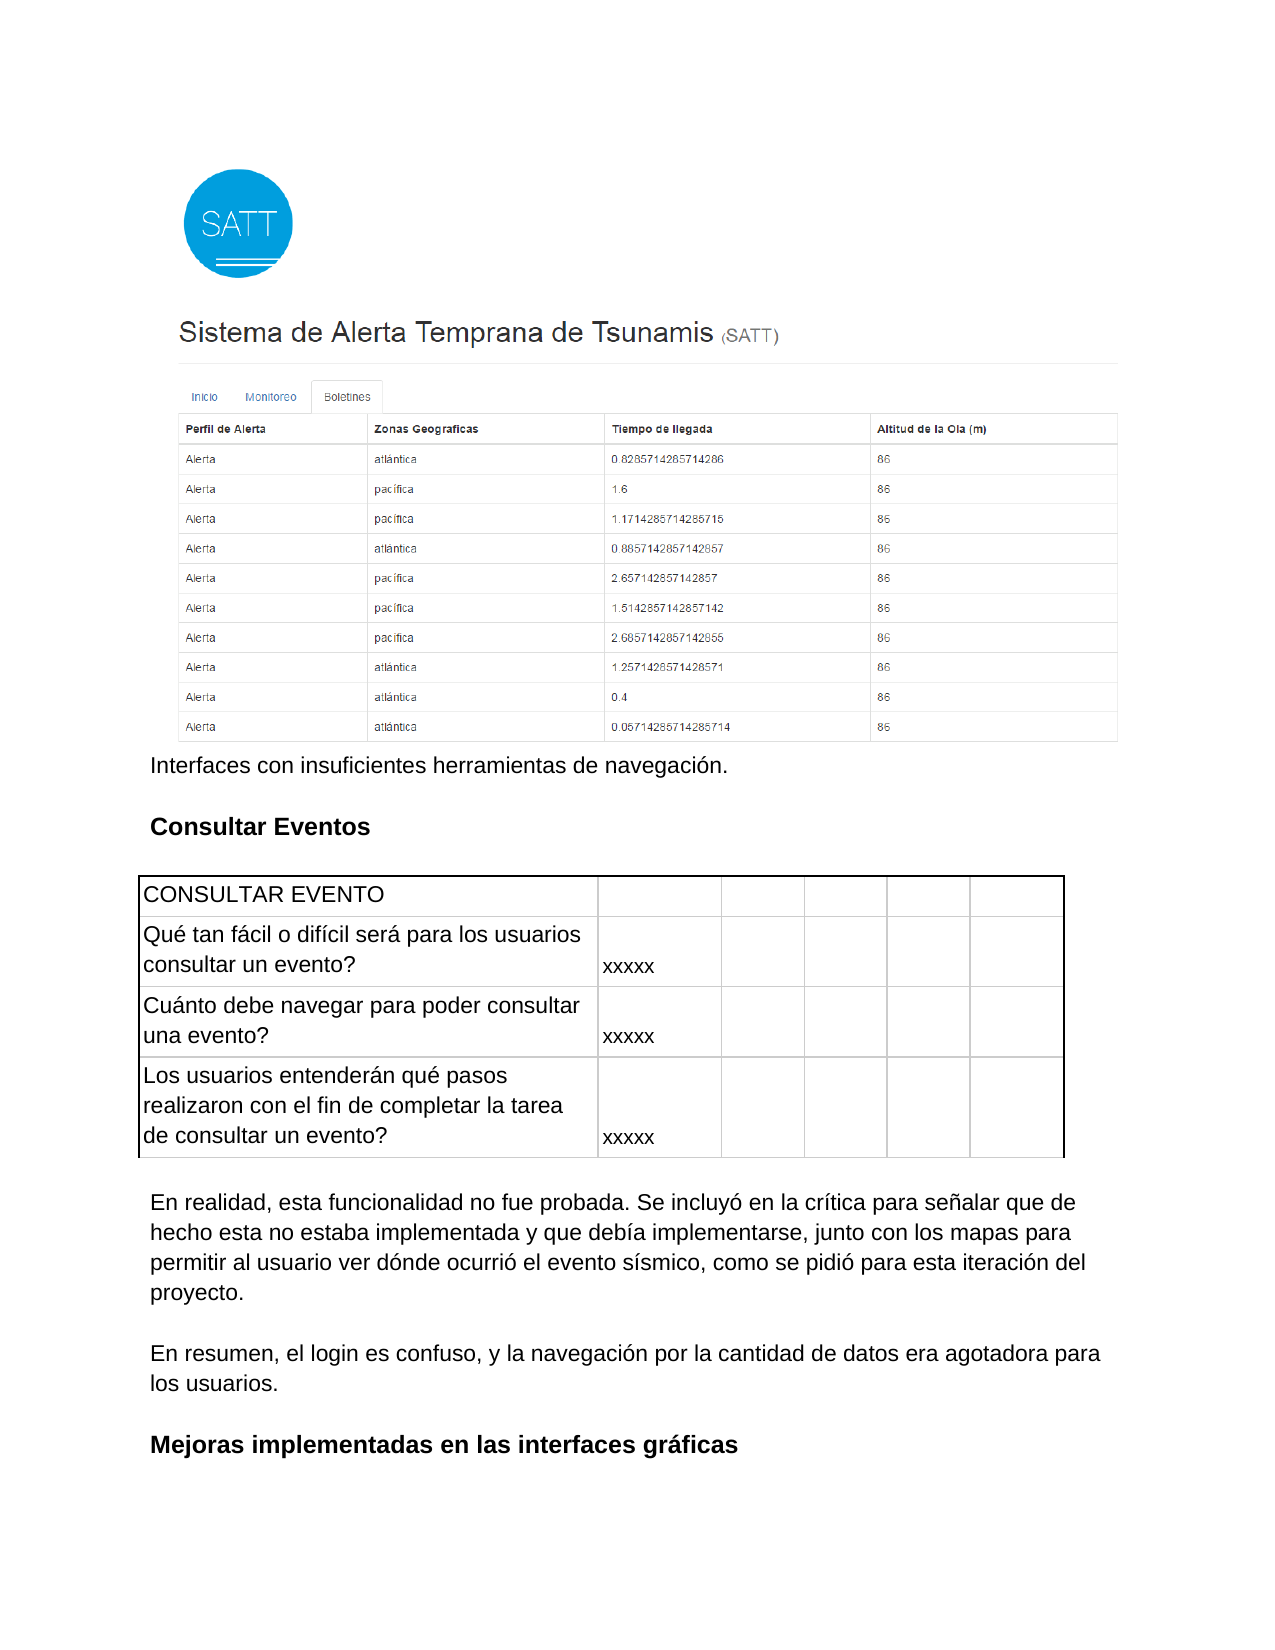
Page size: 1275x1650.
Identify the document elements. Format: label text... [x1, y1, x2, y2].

table_cell xxxxx [599, 917, 721, 986]
table_cell [805, 917, 886, 986]
table_header CONSULTAR EVENTO [140, 877, 597, 916]
table_cell [722, 987, 804, 1056]
table_cell [805, 987, 886, 1056]
table_cell [971, 917, 1063, 986]
text En realidad, esta funcionalidad no fue probada. Se incluyó en la crítica para señalar que de hecho esta no estaba implementada y que debía implementarse, junto con los mapas para permitir al usuario ver dónde ocurrió el evento sísmico, como se pidió para esta iteración del proyecto. [150, 1188, 1125, 1305]
table_cell [888, 987, 969, 1056]
table_cell [722, 1058, 804, 1157]
table_cell [971, 987, 1063, 1056]
table_header [805, 877, 886, 916]
table_cell [888, 1058, 969, 1157]
text Interfaces con insuficientes herramientas de navegación. [150, 752, 1125, 778]
table_cell Cuánto debe navegar para poder consultar una evento? [140, 987, 597, 1056]
text En resumen, el login es confuso, y la navegación por la cantidad de datos era agotadora para los usuarios. [150, 1339, 1125, 1396]
table_header [722, 877, 804, 916]
table_cell xxxxx [599, 1058, 721, 1157]
table_cell Qué tan fácil o difícil será para los usuarios consultar un evento? [140, 917, 597, 986]
table_cell [971, 1058, 1063, 1157]
table_cell [805, 1058, 886, 1157]
text Mejoras implementadas en las interfaces gráficas [150, 1430, 1125, 1459]
table_cell Los usuarios entenderán qué pasos realizaron con el fin de completar la tarea de consultar un evento? [140, 1058, 597, 1157]
table_cell [722, 917, 804, 986]
text Consultar Eventos [150, 812, 1125, 841]
table_header [888, 877, 969, 916]
table_cell [888, 917, 969, 986]
table_header [599, 877, 721, 916]
table_cell xxxxx [599, 987, 721, 1056]
table_header [971, 877, 1063, 916]
picture [150, 150, 1125, 748]
